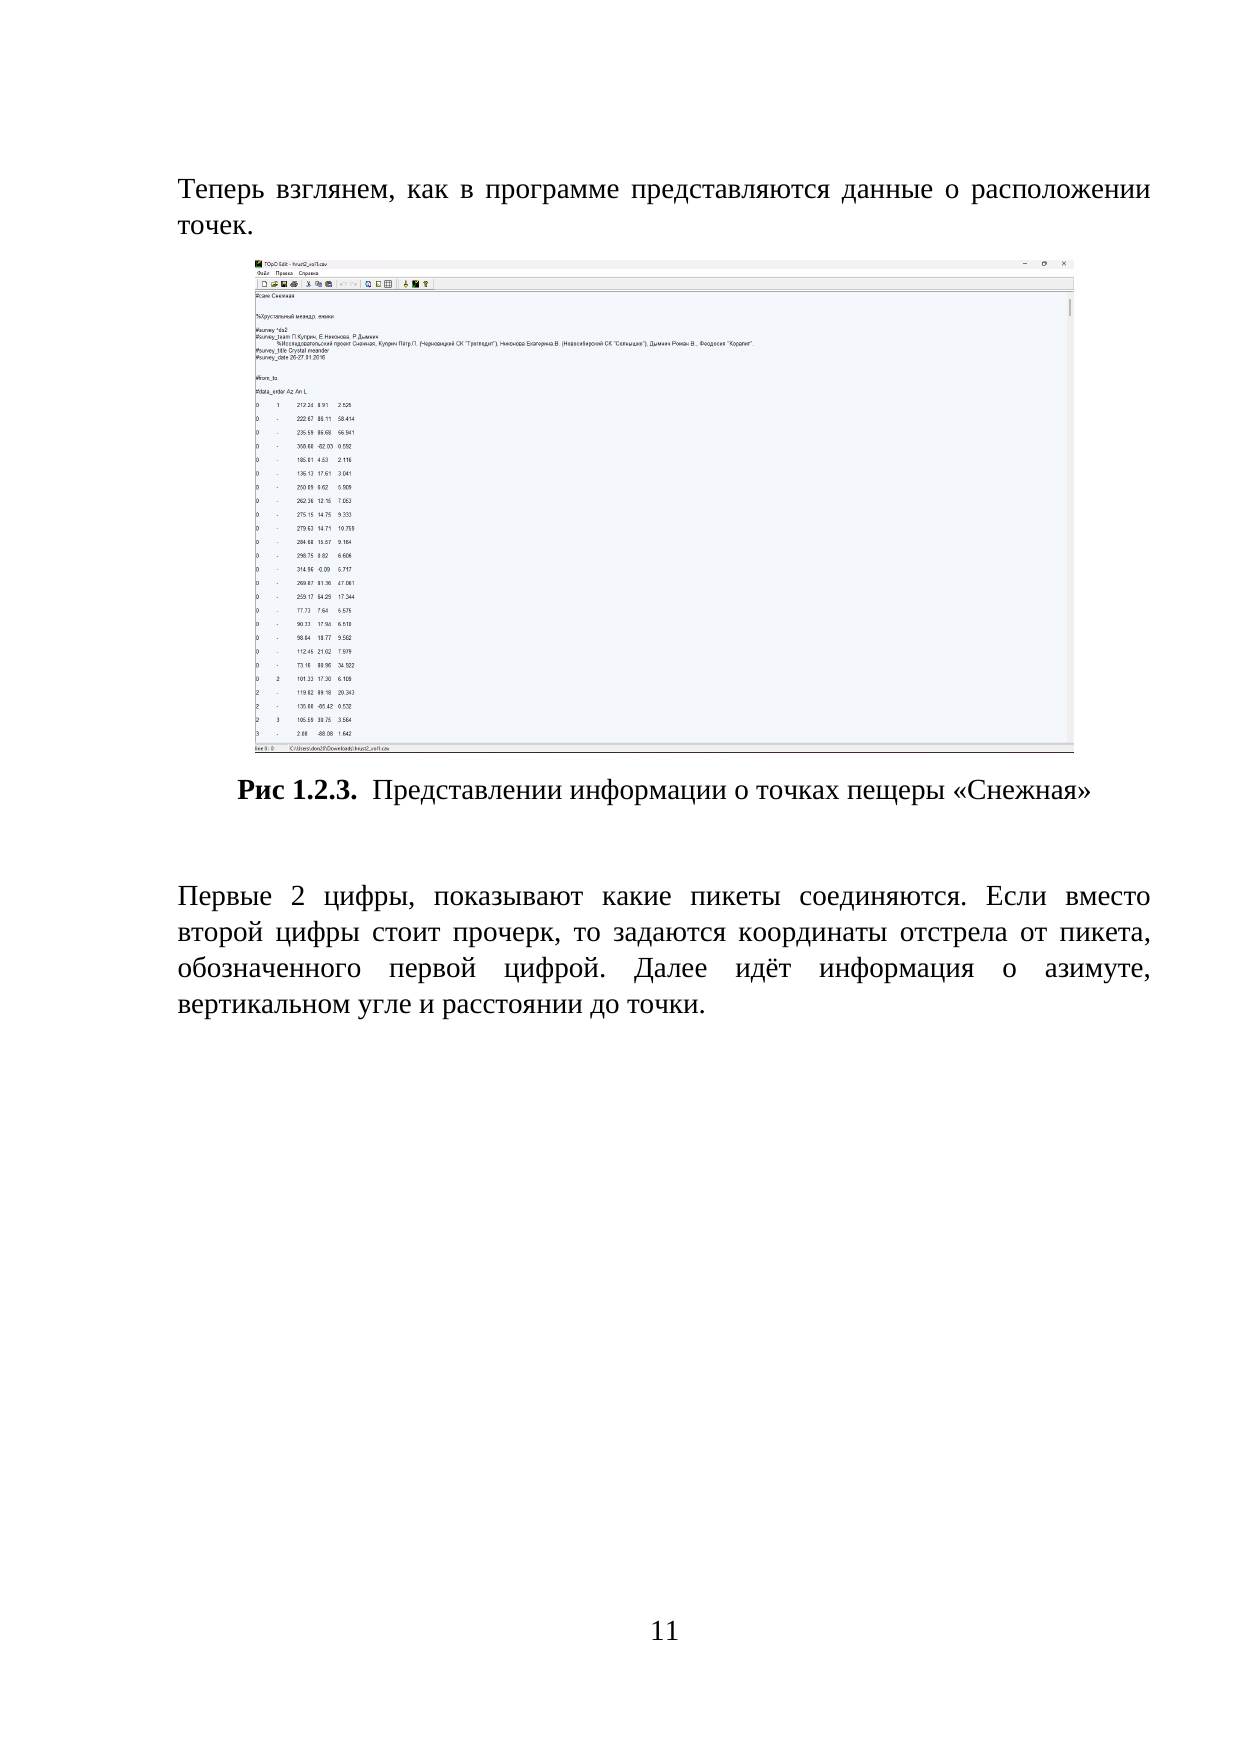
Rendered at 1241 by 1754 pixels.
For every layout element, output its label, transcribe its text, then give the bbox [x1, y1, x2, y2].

text Теперь взглянем, как в программе представляются данные о расположении точек. [177, 171, 1152, 241]
text Рис 1.2.3. Представлении информации о точках пещеры «Снежная» [177, 772, 1152, 806]
text Первые 2 цифры, показывают какие пикеты соединяются. Если вместо второй цифры стоит прочерк, то задаются координаты отстрела от пикета, обозначенного первой цифрой. Далее идёт информация о азимуте, вертикальном угле и расстоянии до точки. [177, 878, 1152, 1020]
picture [255, 260, 1074, 753]
